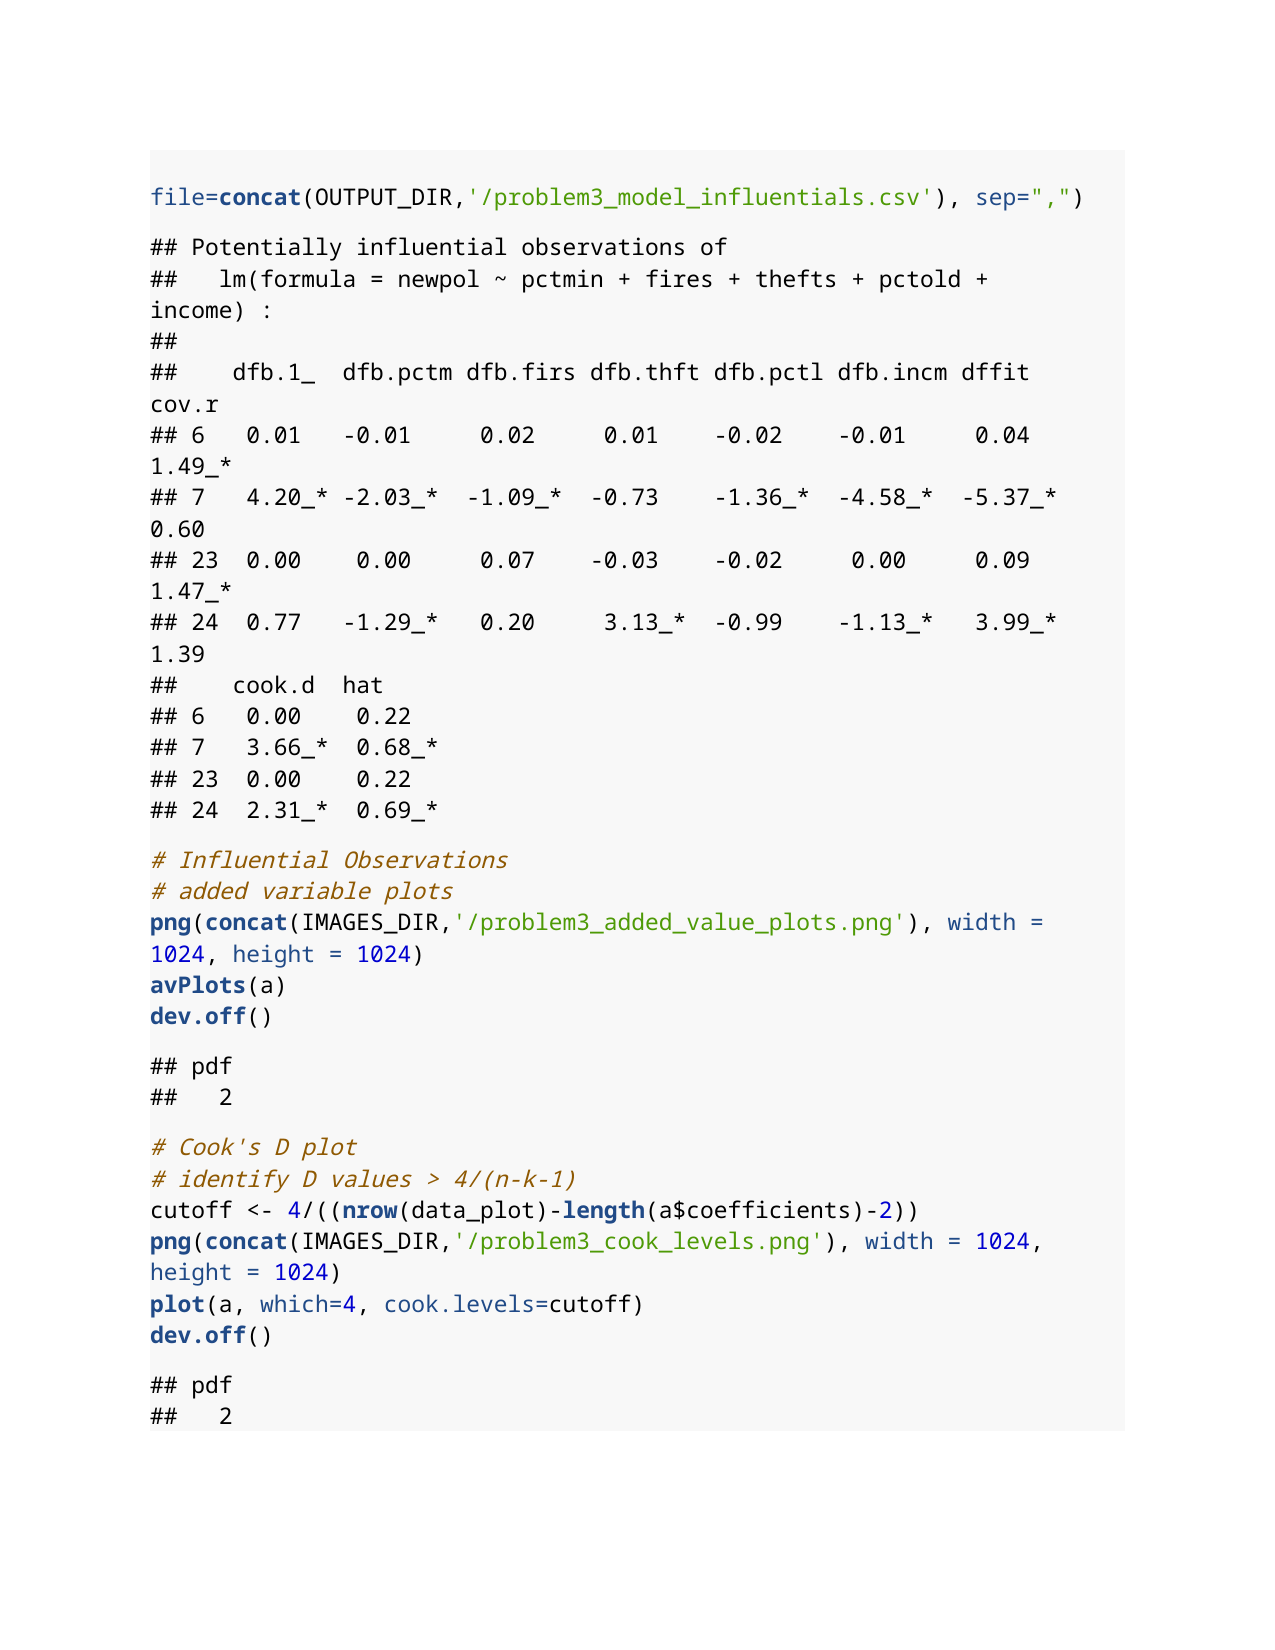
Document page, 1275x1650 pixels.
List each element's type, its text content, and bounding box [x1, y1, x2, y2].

text # Influential Observations # added variable plots png(concat(IMAGES_DIR,'/problem3_added_value_plots.png'), width = 1024, height = 1024) avPlots(a) dev.off() [150, 844, 1125, 1031]
text ## pdf ## 2 [150, 1369, 1125, 1431]
text # Cook's D plot # identify D values > 4/(n-k-1) cutoff <- 4/((nrow(data_plot)-length(a$coefficients)-2)) png(concat(IMAGES_DIR,'/problem3_cook_levels.png'), width = 1024, height = 1024) plot(a, which=4, cook.levels=cutoff) dev.off() [150, 1131, 1125, 1350]
text ## pdf ## 2 [150, 1050, 1125, 1112]
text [150, 150, 1125, 212]
text ## Potentially influential observations of ## lm(formula = newpol ~ pctmin + fires + thefts + pctold + income) : ## ## dfb.1_ dfb.pctm dfb.firs dfb.thft dfb.pctl dfb.incm dffit cov.r ## 6 0.01 -0.01 0.02 0.01 -0.02 -0.01 0.04 1.49_* ## 7 4.20_* -2.03_* -1.09_* -0.73 -1.36_* -4.58_* -5.37_* 0.60 ## 23 0.00 0.00 0.07 -0.03 -0.02 0.00 0.09 1.47_* ## 24 0.77 -1.29_* 0.20 3.13_* -0.99 -1.13_* 3.99_* 1.39 ## cook.d hat ## 6 0.00 0.22 ## 7 3.66_* 0.68_* ## 23 0.00 0.22 ## 24 2.31_* 0.69_* [150, 231, 1125, 825]
